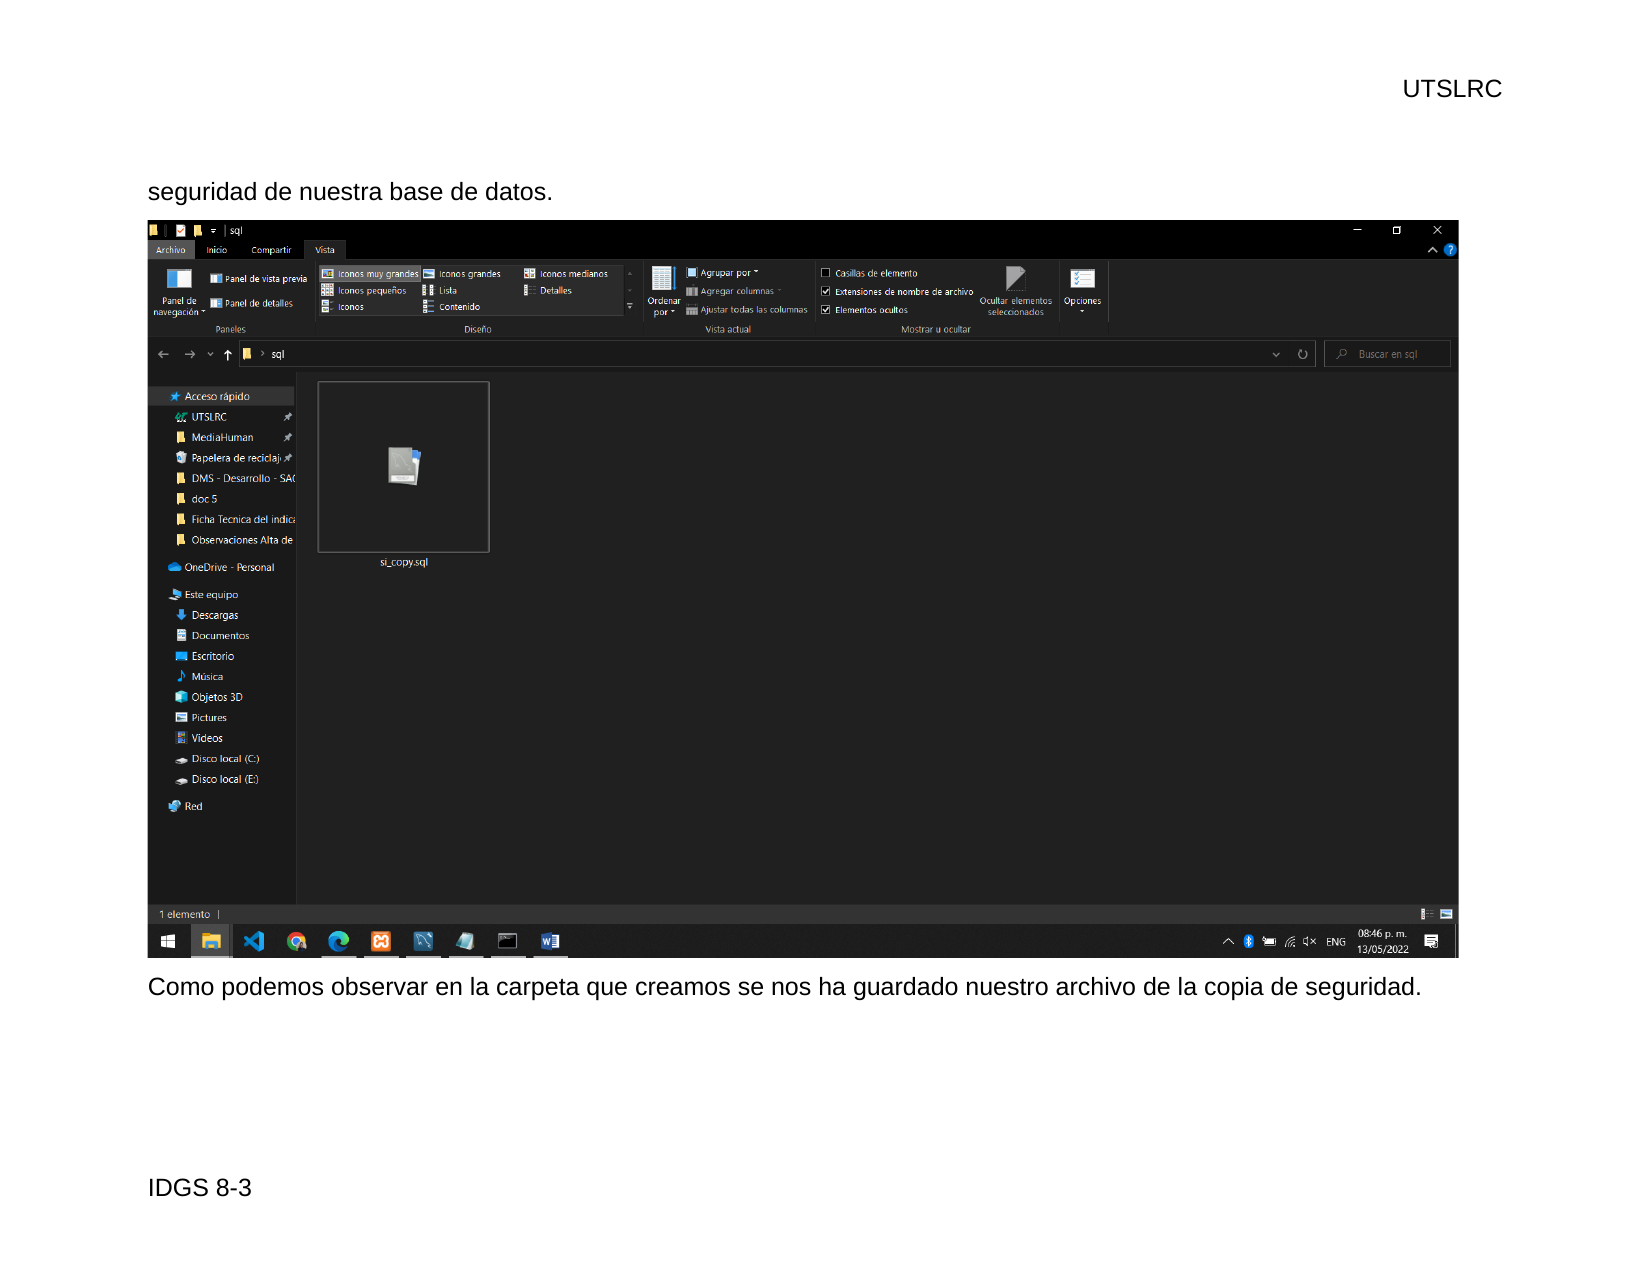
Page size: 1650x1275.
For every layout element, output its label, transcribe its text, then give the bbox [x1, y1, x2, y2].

text Como podemos observar en la carpeta que creamos se nos ha guardado nuestro archivo de la copia de seguridad. [148, 972, 1502, 1001]
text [148, 177, 1502, 958]
picture [147, 220, 1459, 958]
